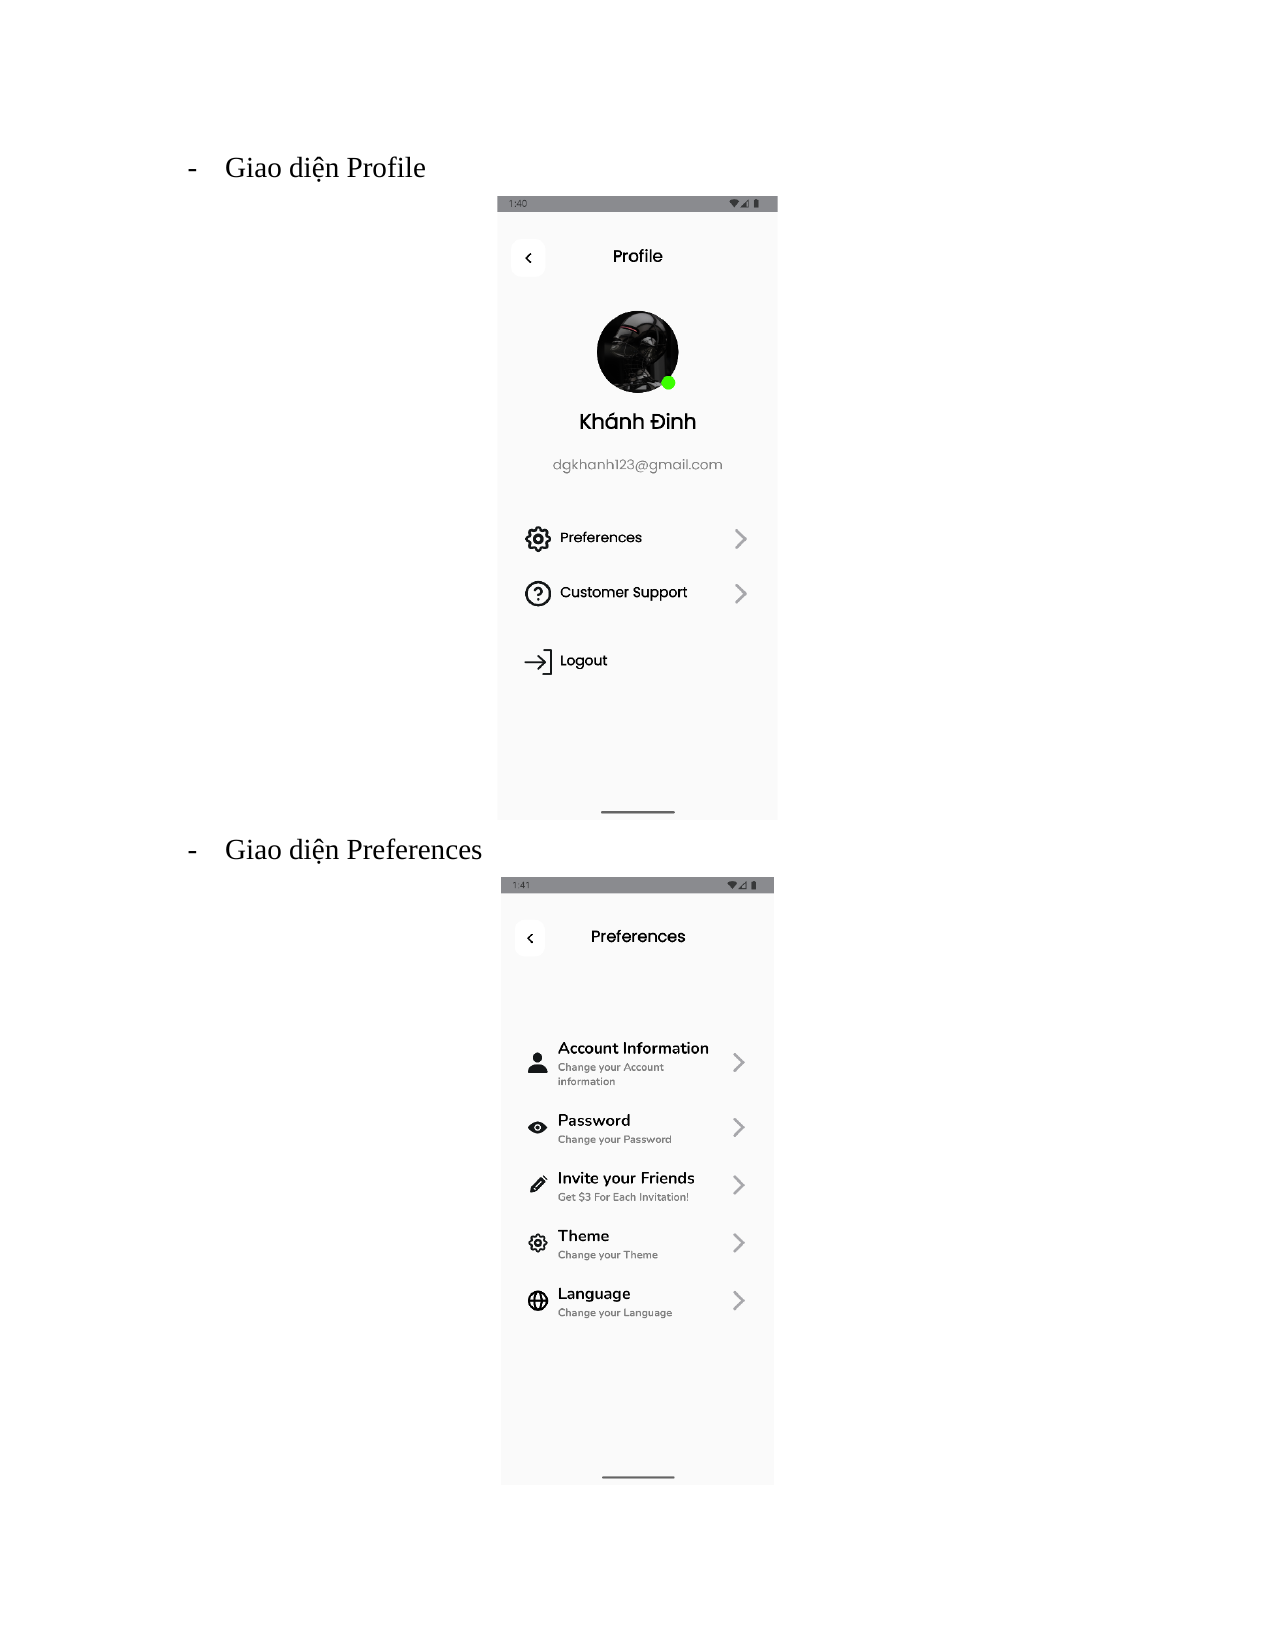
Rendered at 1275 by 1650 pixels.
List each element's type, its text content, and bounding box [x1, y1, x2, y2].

list Giao diện Profile [187, 150, 1125, 183]
picture [501, 877, 774, 1485]
picture [497, 196, 778, 820]
list Giao diện Preferences [187, 832, 1125, 865]
